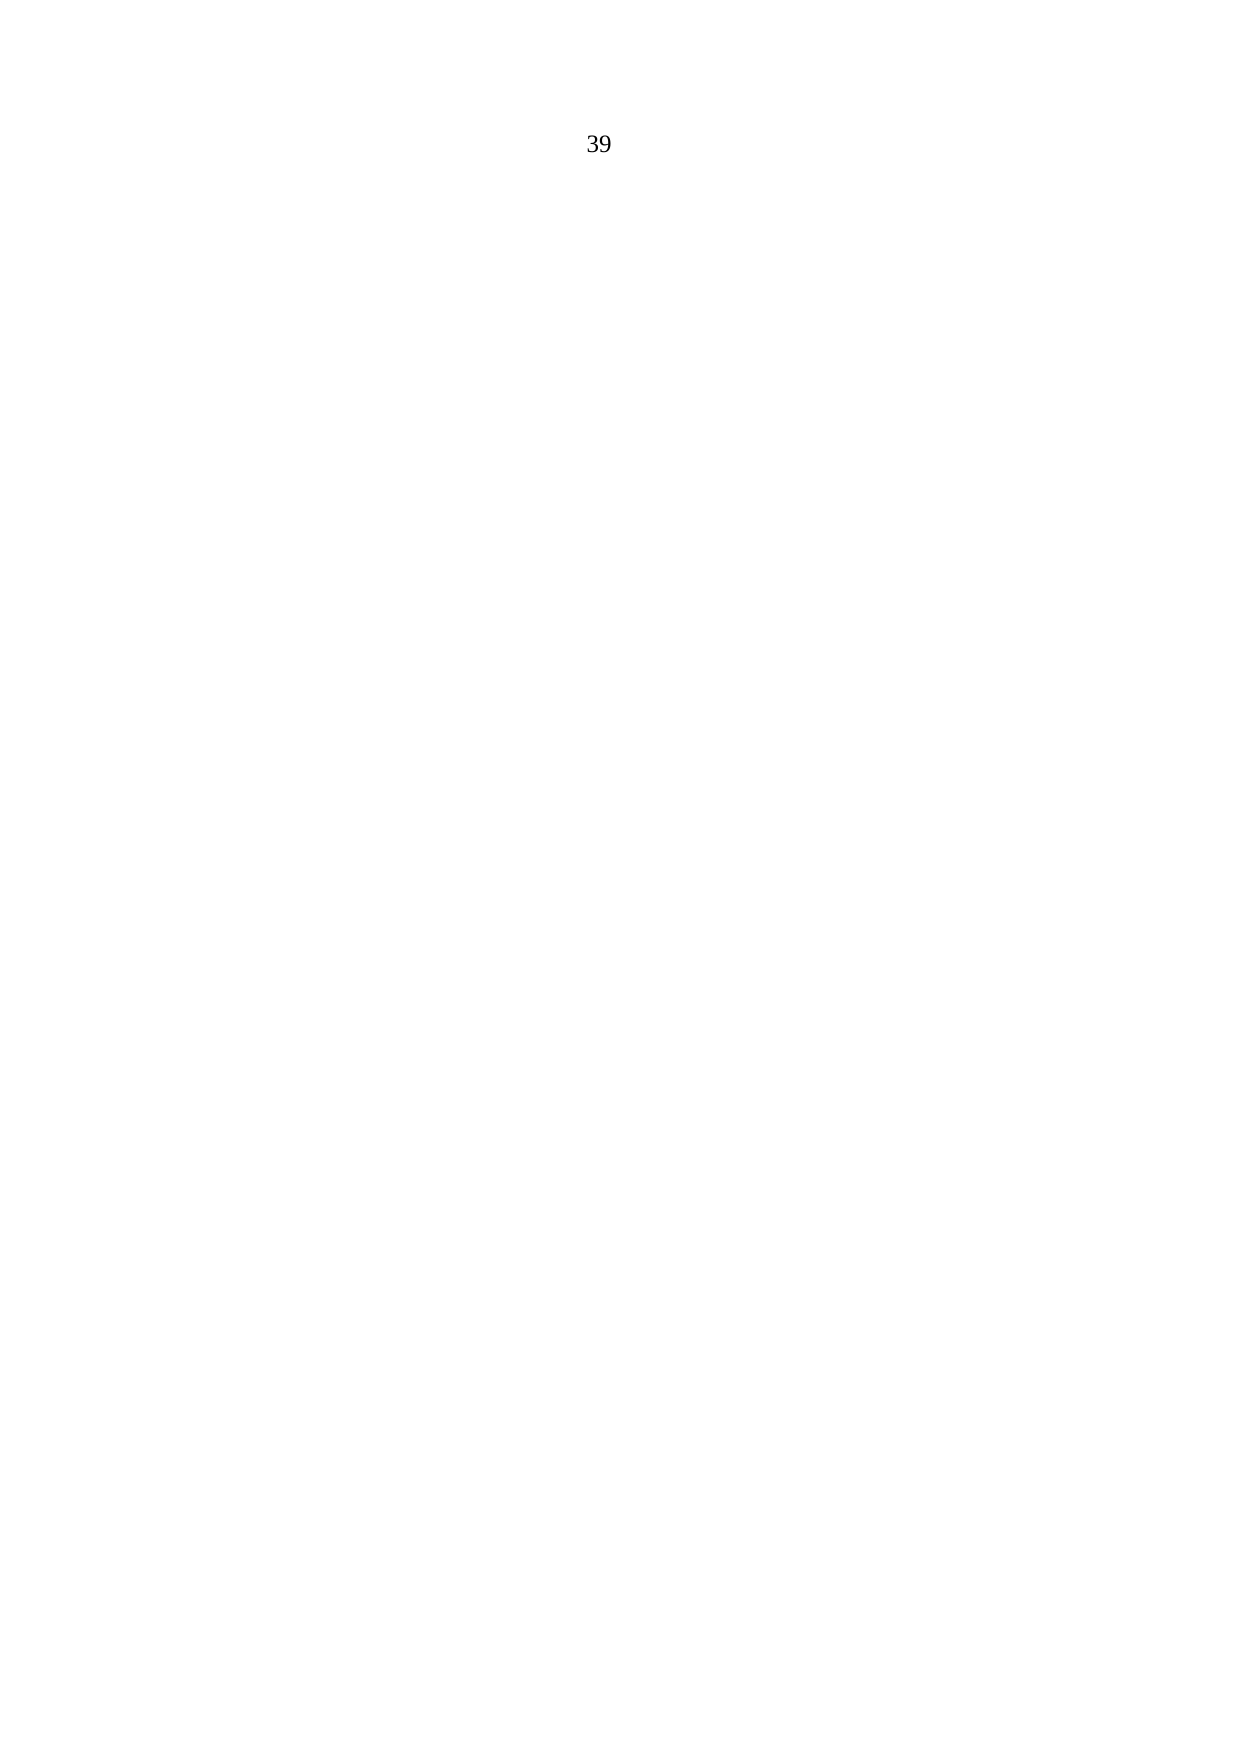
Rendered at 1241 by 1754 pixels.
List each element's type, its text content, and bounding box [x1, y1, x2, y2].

text 39 [374, 129, 1085, 158]
